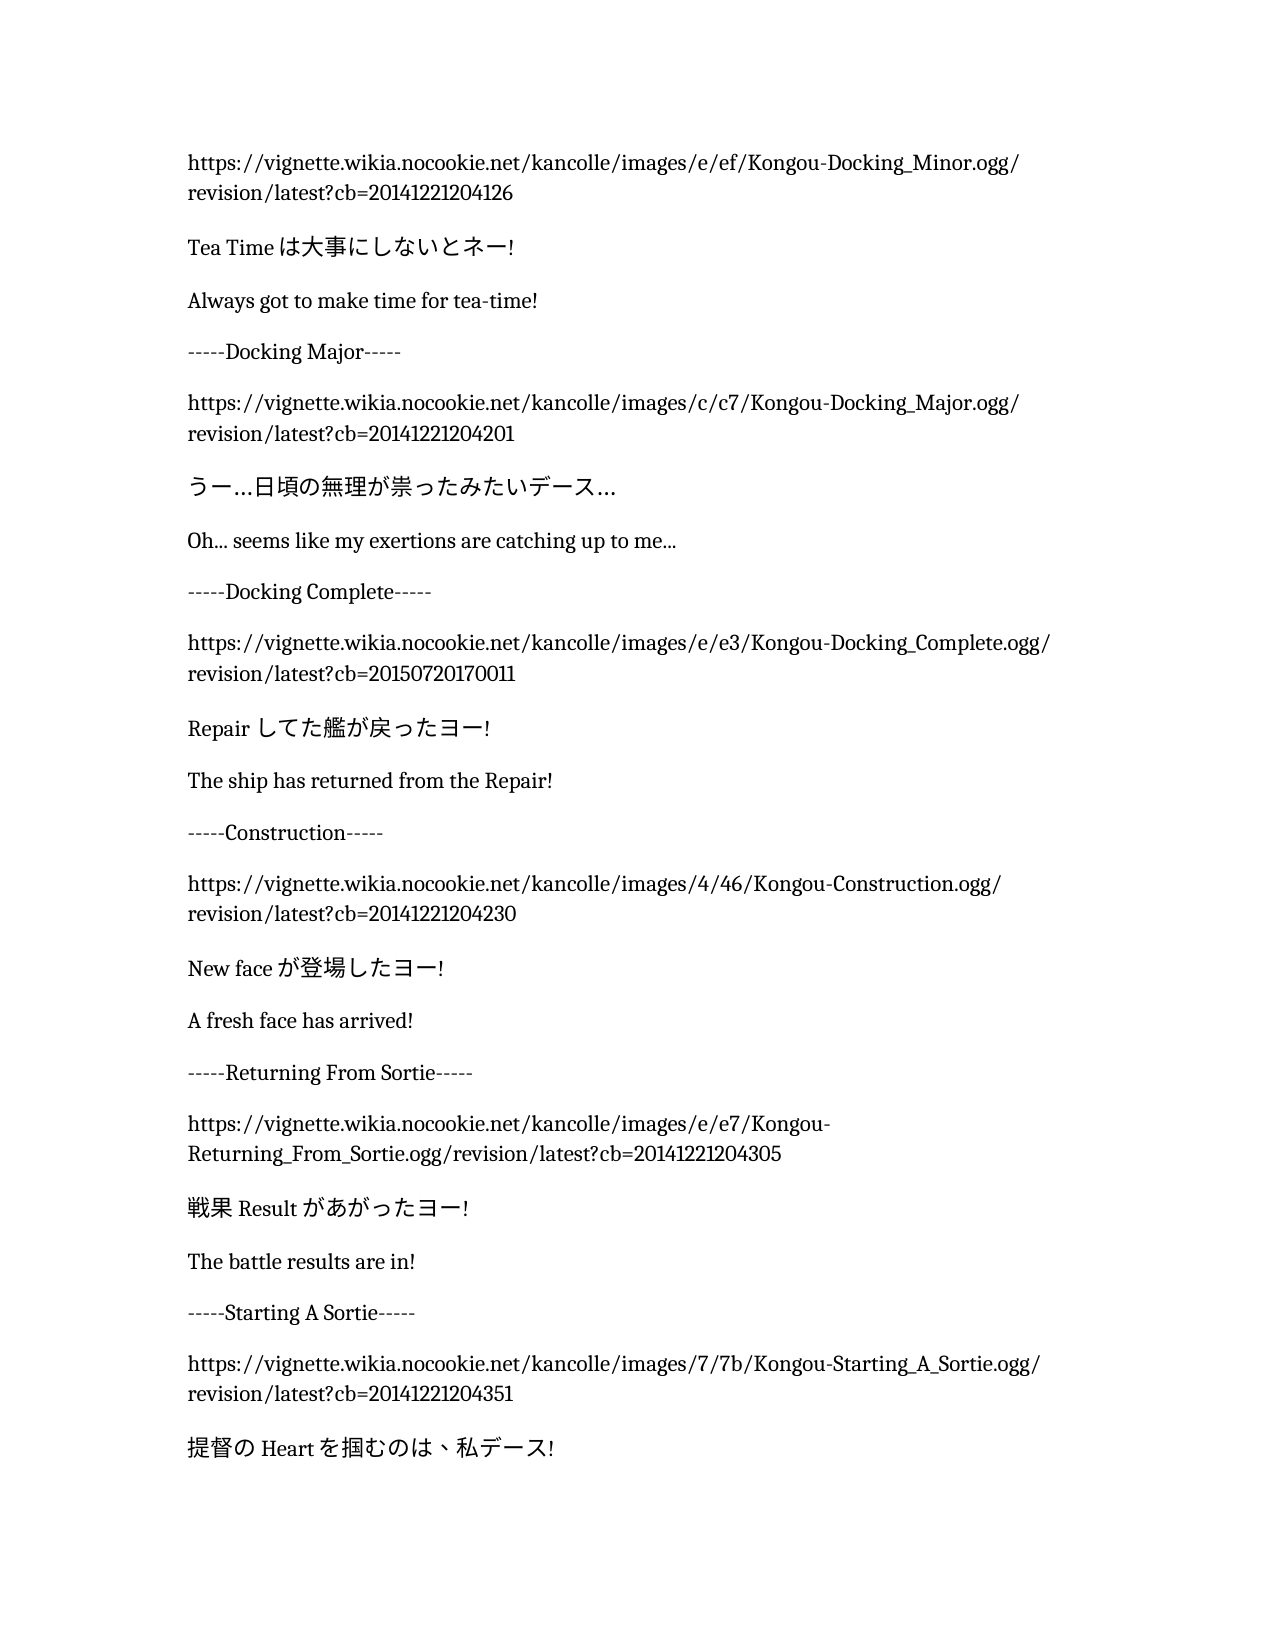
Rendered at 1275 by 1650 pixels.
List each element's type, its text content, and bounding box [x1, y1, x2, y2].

text -----Docking Complete----- [187, 579, 1087, 606]
text https://vignette.wikia.nocookie.net/kancolle/images/7/7b/Kongou-Starting_A_Sortie.ogg/revision/latest?cb=20141221204351 [187, 1351, 1087, 1407]
text 提督のHeartを掴むのは、私デース! [187, 1432, 1087, 1463]
text Oh... seems like my exertions are catching up to me... [187, 528, 1087, 554]
text Repair してた艦が戻ったヨー! [187, 711, 1087, 743]
text https://vignette.wikia.nocookie.net/kancolle/images/e/e7/Kongou-Returning_From_Sortie.ogg/revision/latest?cb=20141221204305 [187, 1110, 1087, 1167]
text -----Starting A Sortie----- [187, 1299, 1087, 1326]
text 戦果Resultがあがったヨー! [187, 1192, 1087, 1223]
text A fresh face has arrived! [187, 1008, 1087, 1035]
text Tea Timeは大事にしないとネー! [187, 231, 1087, 262]
text https://vignette.wikia.nocookie.net/kancolle/images/4/46/Kongou-Construction.ogg/revision/latest?cb=20141221204230 [187, 870, 1087, 927]
text https://vignette.wikia.nocookie.net/kancolle/images/e/ef/Kongou-Docking_Minor.ogg/revision/latest?cb=20141221204126 [187, 150, 1087, 207]
text https://vignette.wikia.nocookie.net/kancolle/images/c/c7/Kongou-Docking_Major.ogg/revision/latest?cb=20141221204201 [187, 390, 1087, 447]
text New faceが登場したヨー! [187, 952, 1087, 983]
text The battle results are in! [187, 1248, 1087, 1275]
text Always got to make time for tea-time! [187, 288, 1087, 314]
text -----Construction----- [187, 819, 1087, 846]
text うー…日頃の無理が祟ったみたいデース… [187, 471, 1087, 503]
text The ship has returned from the Repair! [187, 768, 1087, 794]
text -----Returning From Sortie----- [187, 1059, 1087, 1086]
text https://vignette.wikia.nocookie.net/kancolle/images/e/e3/Kongou-Docking_Complete.ogg/revision/latest?cb=20150720170011 [187, 630, 1087, 687]
text -----Docking Major----- [187, 339, 1087, 365]
